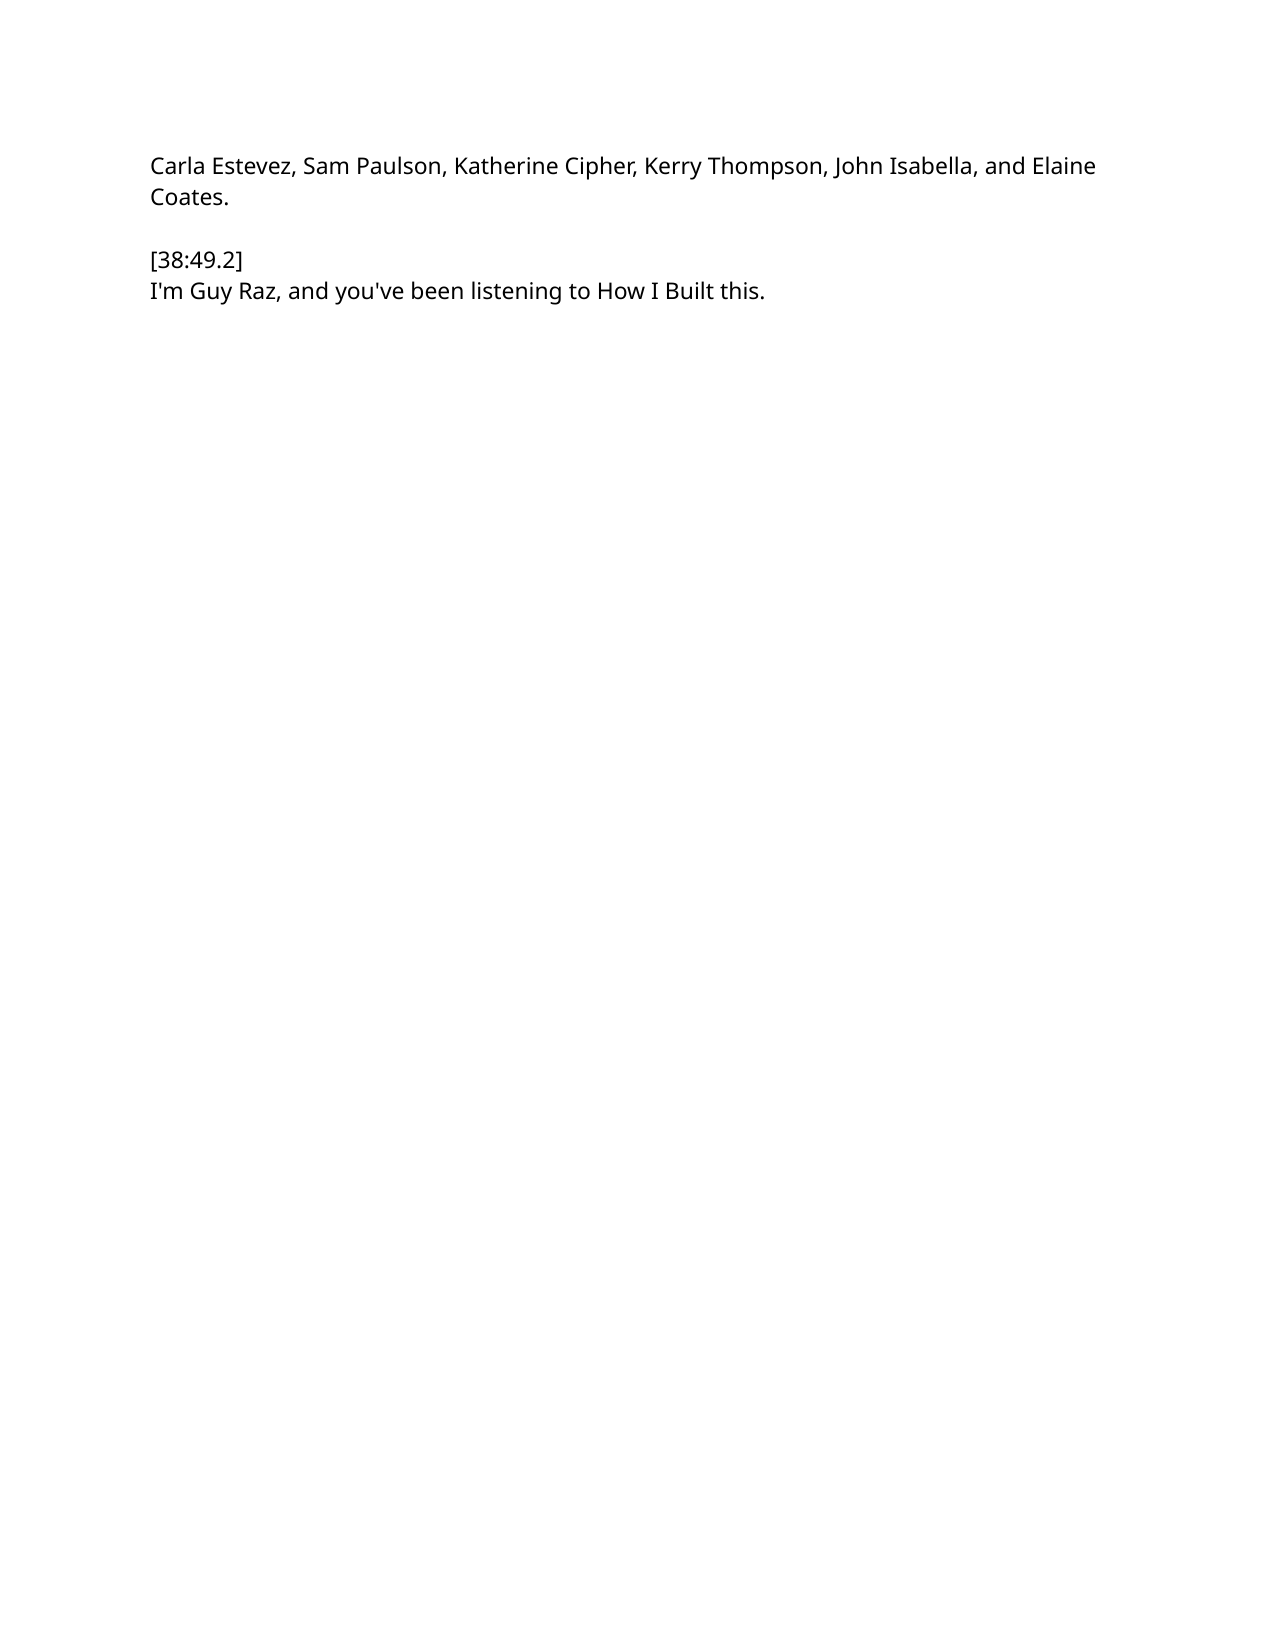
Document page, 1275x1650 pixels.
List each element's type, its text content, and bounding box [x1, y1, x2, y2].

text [150, 150, 1125, 212]
text I'm Guy Raz, and you've been listening to How I Built this. [150, 275, 1125, 306]
text [38:49.2] [150, 244, 1125, 275]
